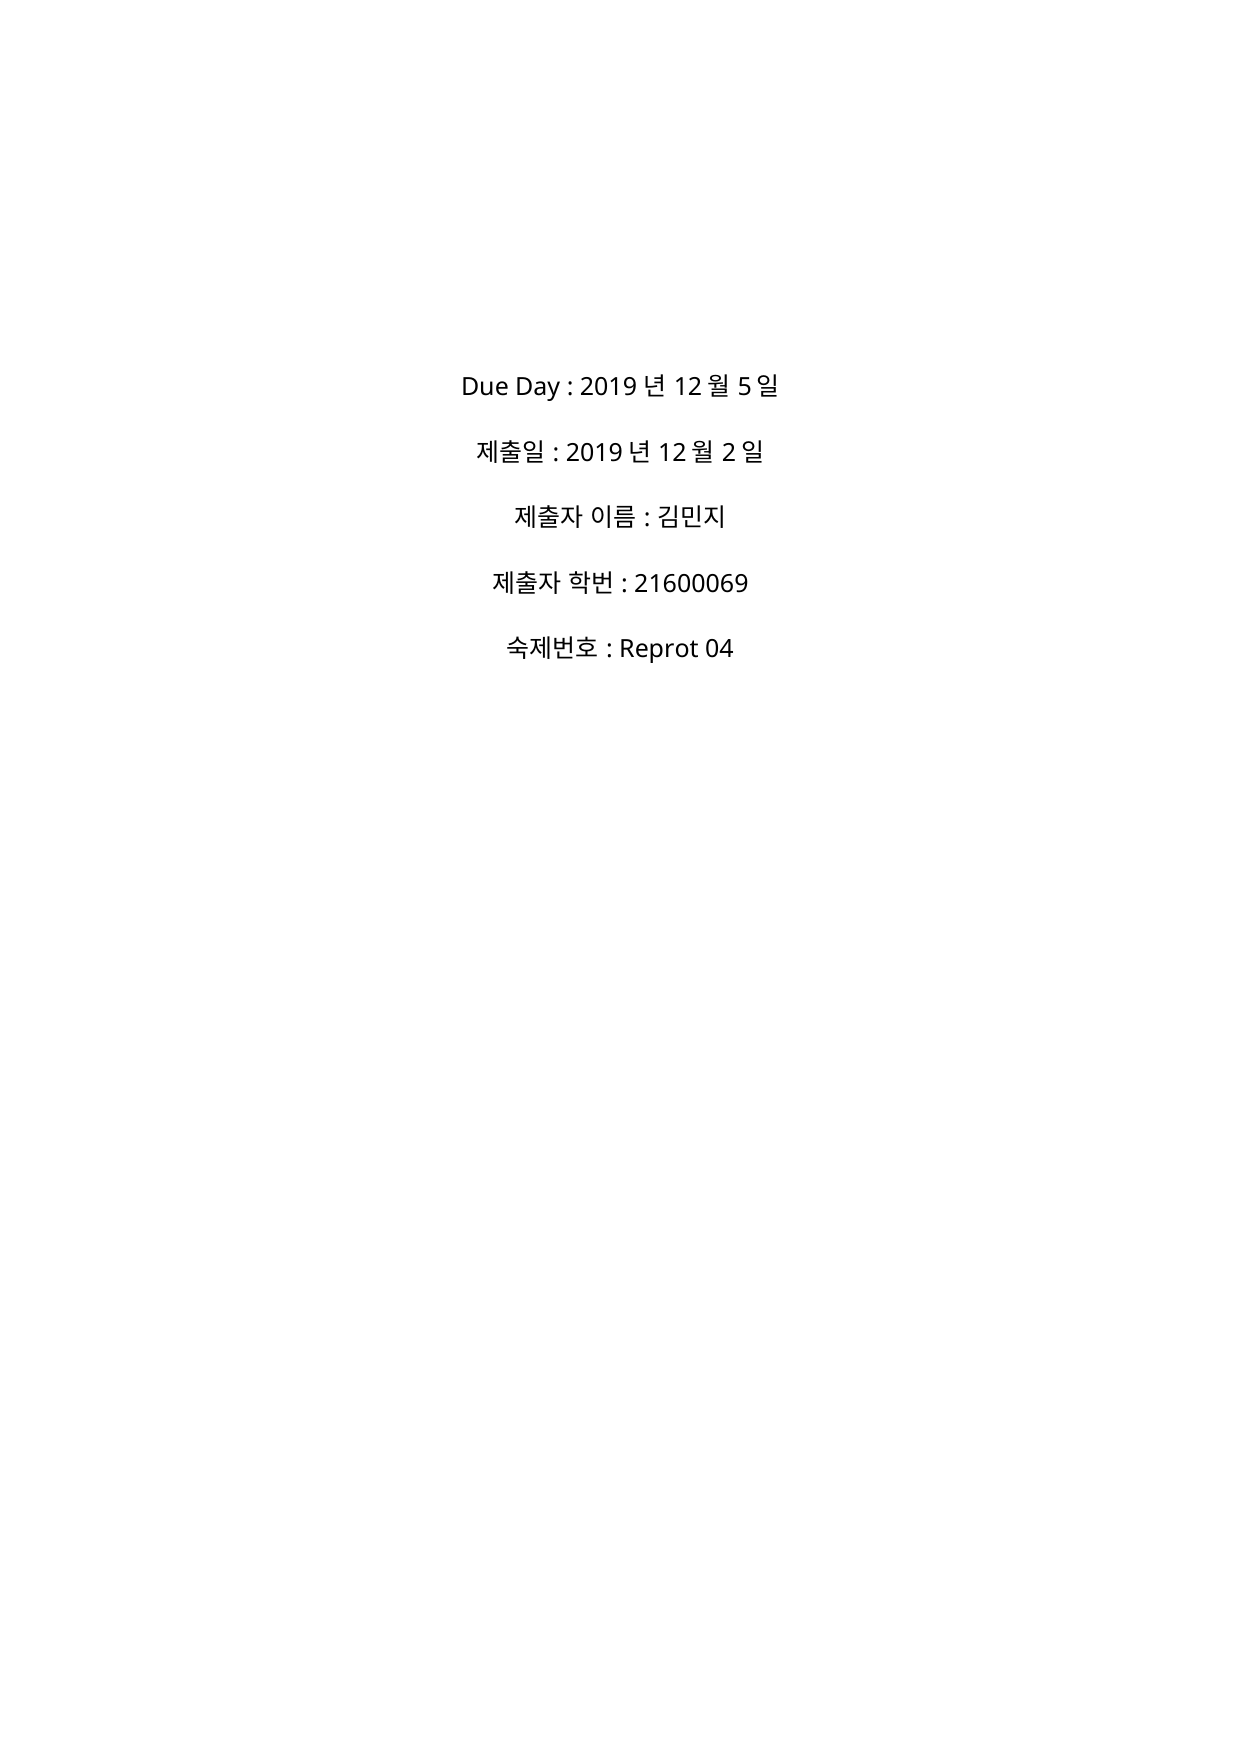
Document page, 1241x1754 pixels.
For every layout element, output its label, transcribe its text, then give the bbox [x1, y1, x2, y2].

text 제출자 이름 : 김민지 [150, 498, 1090, 534]
text Due Day : 2019 년 12월 5일 [150, 367, 1090, 403]
text 제출자 학번 : 21600069 [150, 563, 1090, 599]
text 숙제번호 : Reprot 04 [150, 628, 1090, 665]
text 제출일 : 2019년 12월 2일 [150, 432, 1090, 468]
